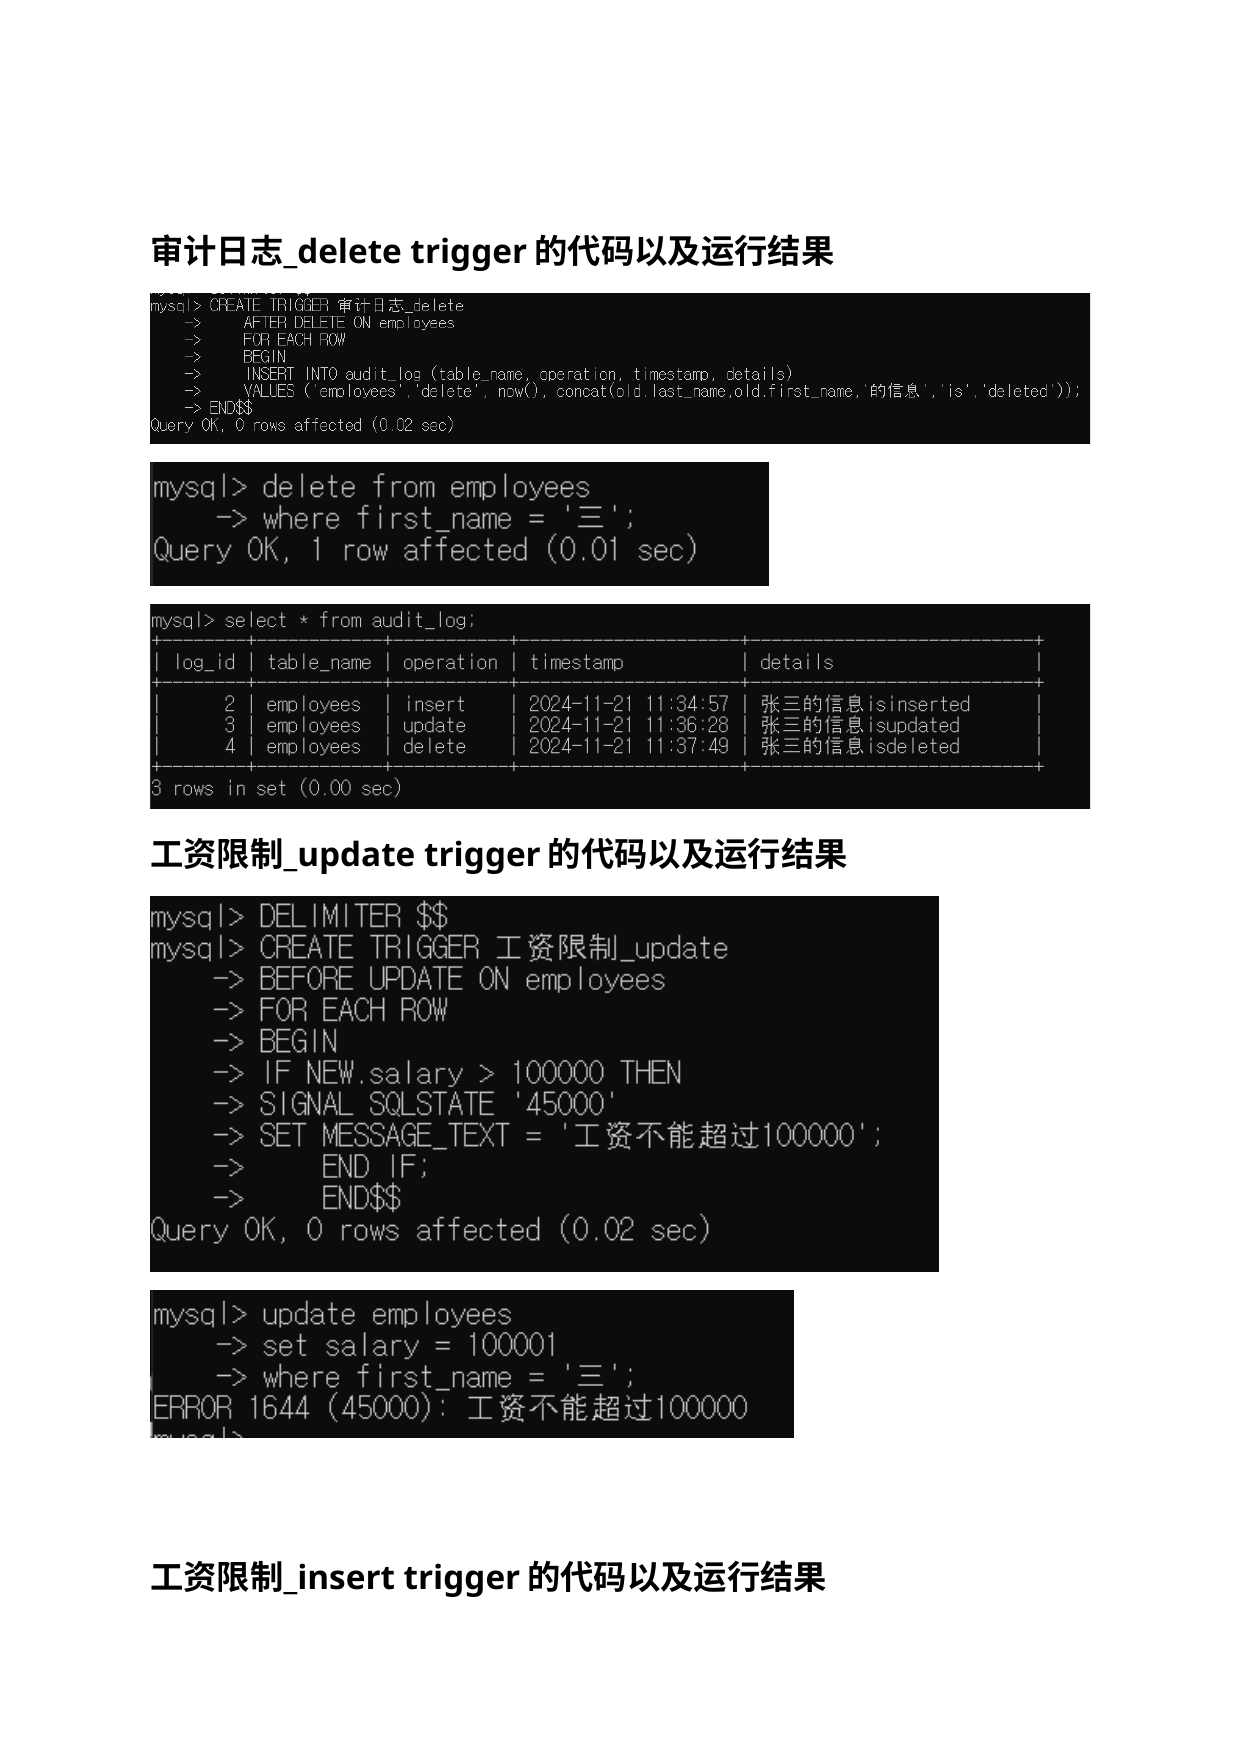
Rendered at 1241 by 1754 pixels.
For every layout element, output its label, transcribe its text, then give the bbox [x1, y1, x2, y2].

picture [150, 1290, 794, 1438]
picture [150, 293, 1091, 444]
text 工资限制_update trigger的代码以及运行结果 [150, 828, 1090, 876]
picture [150, 604, 1091, 809]
picture [150, 896, 939, 1272]
text 审计日志_delete trigger的代码以及运行结果 [150, 224, 1090, 273]
picture [150, 462, 769, 586]
text 工资限制_insert trigger的代码以及运行结果 [150, 1551, 1090, 1599]
